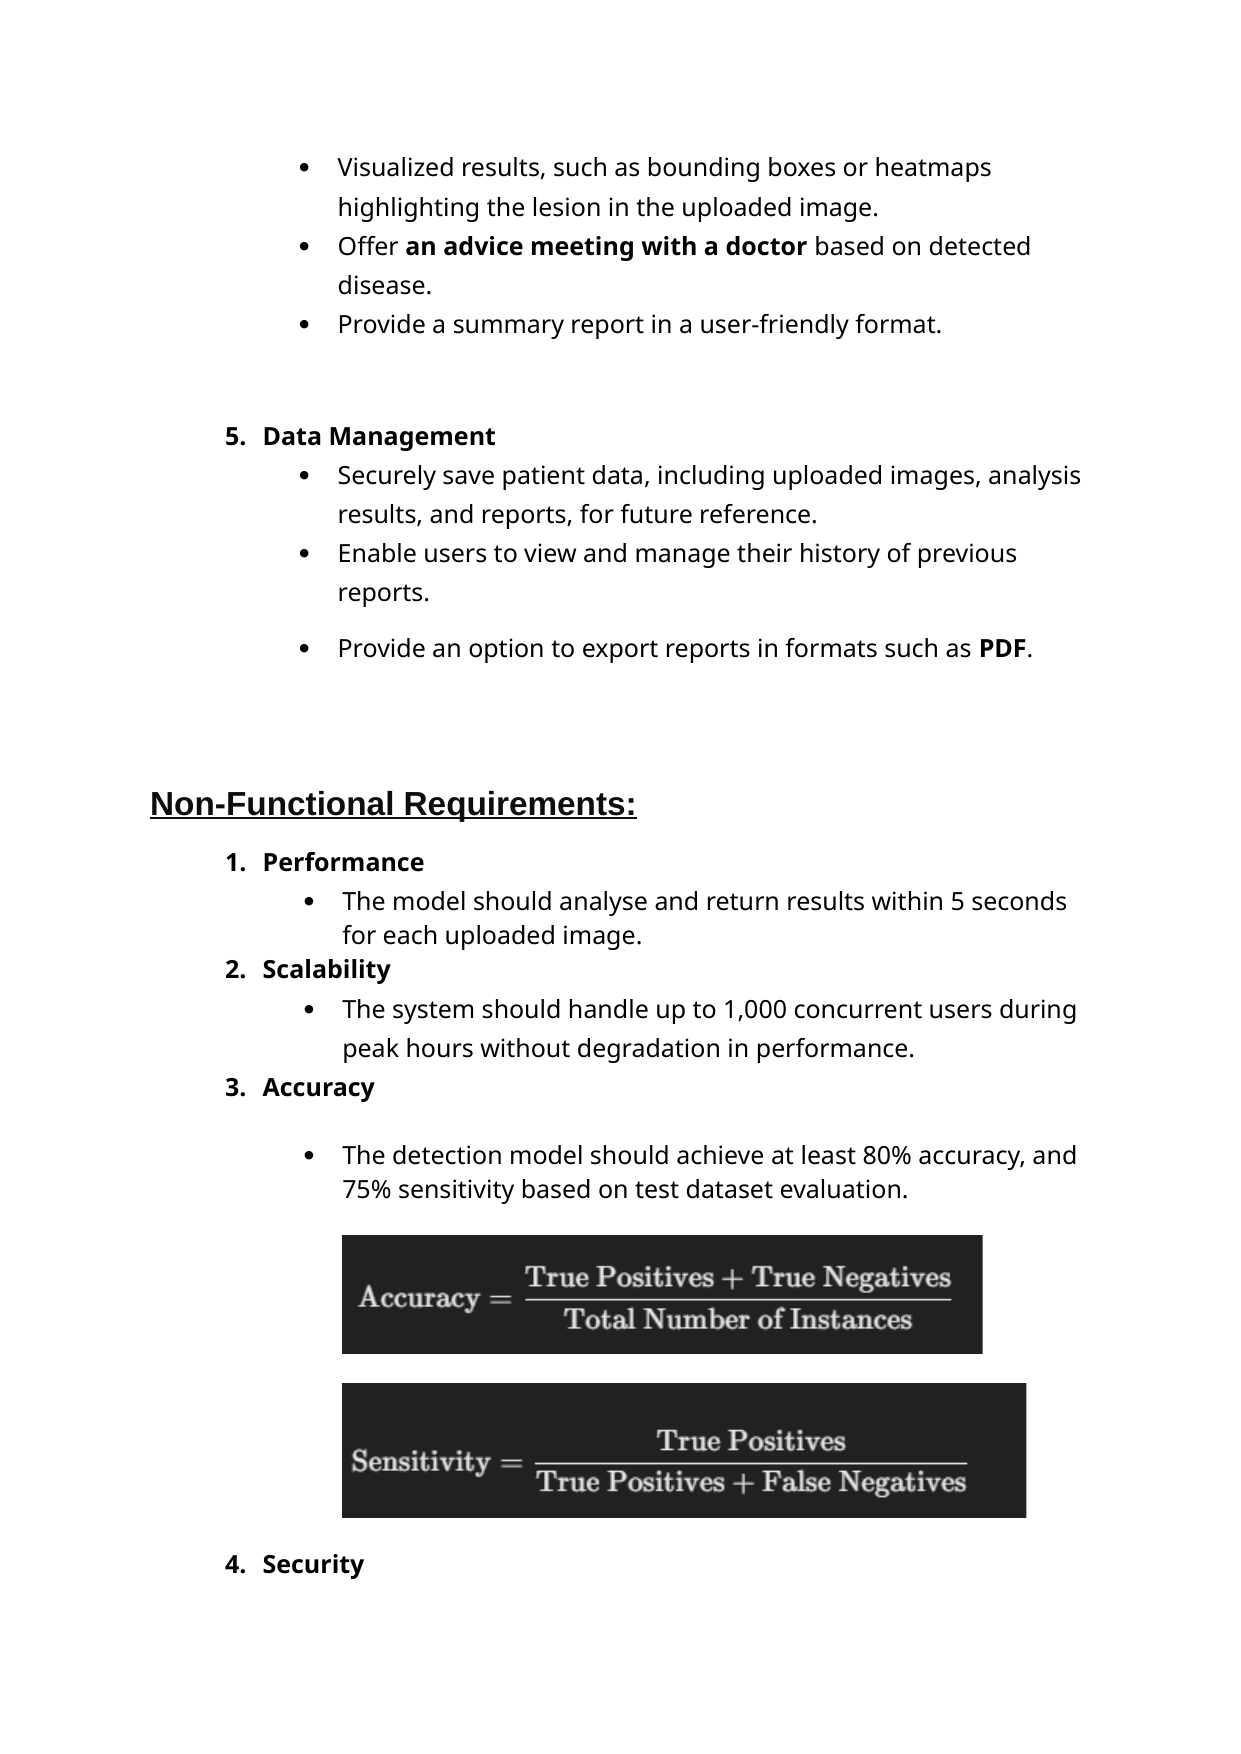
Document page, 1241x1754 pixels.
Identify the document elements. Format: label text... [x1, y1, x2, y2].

picture [342, 1235, 983, 1354]
list Accuracy [225, 1069, 1090, 1104]
list Enable users to view and manage their history of previous reports. [300, 536, 1090, 609]
list Scalability [225, 952, 1090, 986]
list Security [225, 1547, 1090, 1581]
text Non-Functional Requirements: [150, 784, 1090, 822]
list The system should handle up to 1,000 concurrent users during peak hours without degradation in performance. [304, 991, 1090, 1064]
list Visualized results, such as bounding boxes or heatmaps highlighting the lesion in the uploaded image. [300, 150, 1090, 223]
list Data Management [225, 418, 1090, 452]
list The model should analyse and return results within 5 seconds for each uploaded image. [304, 884, 1090, 952]
picture [342, 1383, 1027, 1518]
list Offer an advice meeting with a doctor based on detected disease. [300, 228, 1090, 302]
list Provide an option to export reports in formats such as PDF. [300, 631, 1090, 665]
list Performance [225, 845, 1090, 879]
list The detection model should achieve at least 80% accuracy, and 75% sensitivity based on test dataset evaluation. [304, 1138, 1090, 1206]
list Securely save patient data, including uploaded images, analysis results, and reports, for future reference. [300, 457, 1090, 531]
list Provide a summary report in a user-friendly format. [300, 307, 1090, 341]
